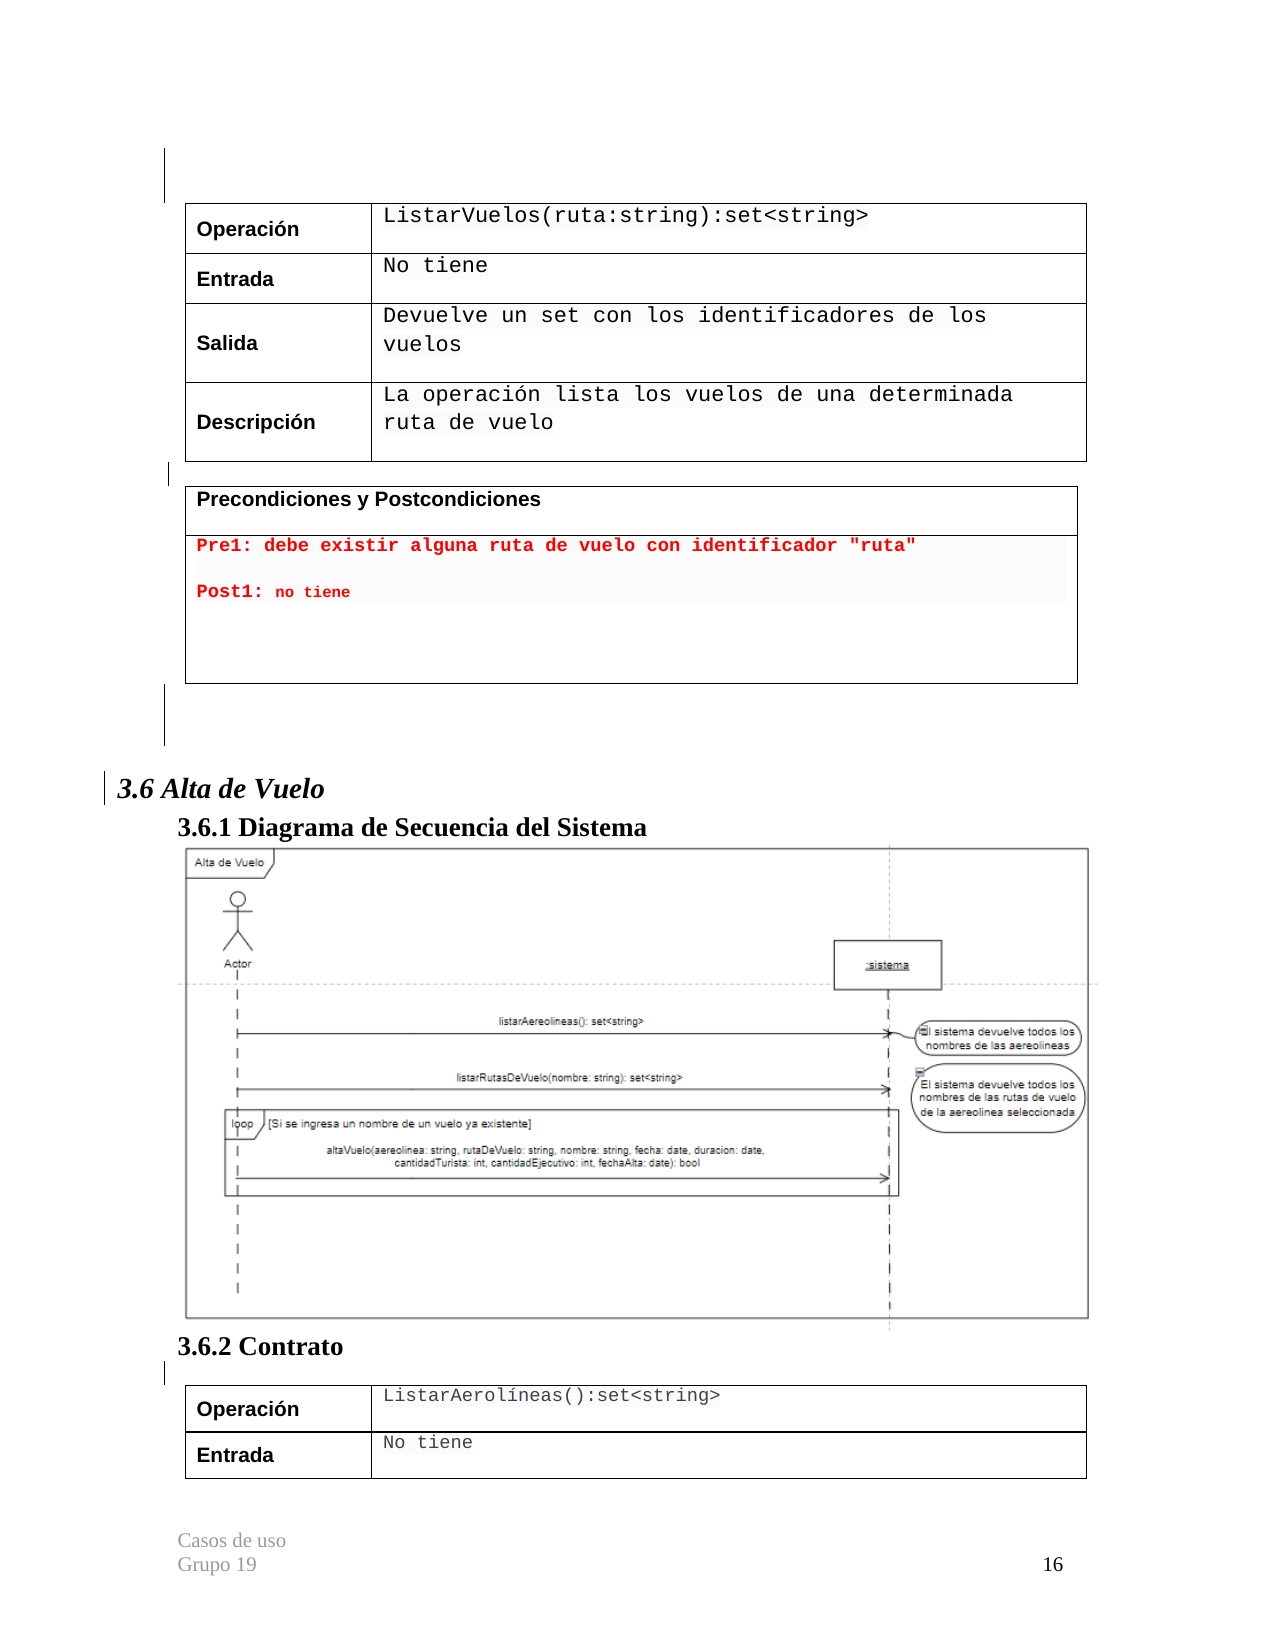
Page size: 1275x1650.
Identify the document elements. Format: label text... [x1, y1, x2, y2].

table_header ListarVuelos(ruta:string):set<string> [372, 204, 1086, 253]
table_cell Descripción [186, 383, 371, 461]
table_cell Entrada [186, 254, 371, 303]
table_header ListarAerolíneas():set<string> [372, 1386, 1086, 1431]
subtitle 3.6 Alta de Vuelo [105, 771, 1098, 805]
table_cell Devuelve un set con los identificadores de los vuelos [372, 304, 1086, 382]
table_cell La operación lista los vuelos de una determinada ruta de vuelo [372, 383, 1086, 461]
table_header Operación [186, 1386, 371, 1431]
table_cell No tiene [372, 1433, 1086, 1478]
picture [177, 842, 1098, 1330]
table_header Operación [186, 204, 371, 253]
table_cell No tiene [372, 254, 1086, 303]
text 3.6.1 Diagrama de Secuencia del Sistema [177, 811, 1098, 842]
table_cell Entrada [186, 1433, 371, 1478]
table_cell Pre1: debe existir alguna ruta de vuelo con identificador "ruta" Post1: no tiene [186, 536, 1077, 683]
table_header Precondiciones y Postcondiciones [186, 487, 1077, 535]
text 3.6.2 Contrato [177, 1330, 1098, 1361]
table_cell Salida [186, 304, 371, 382]
